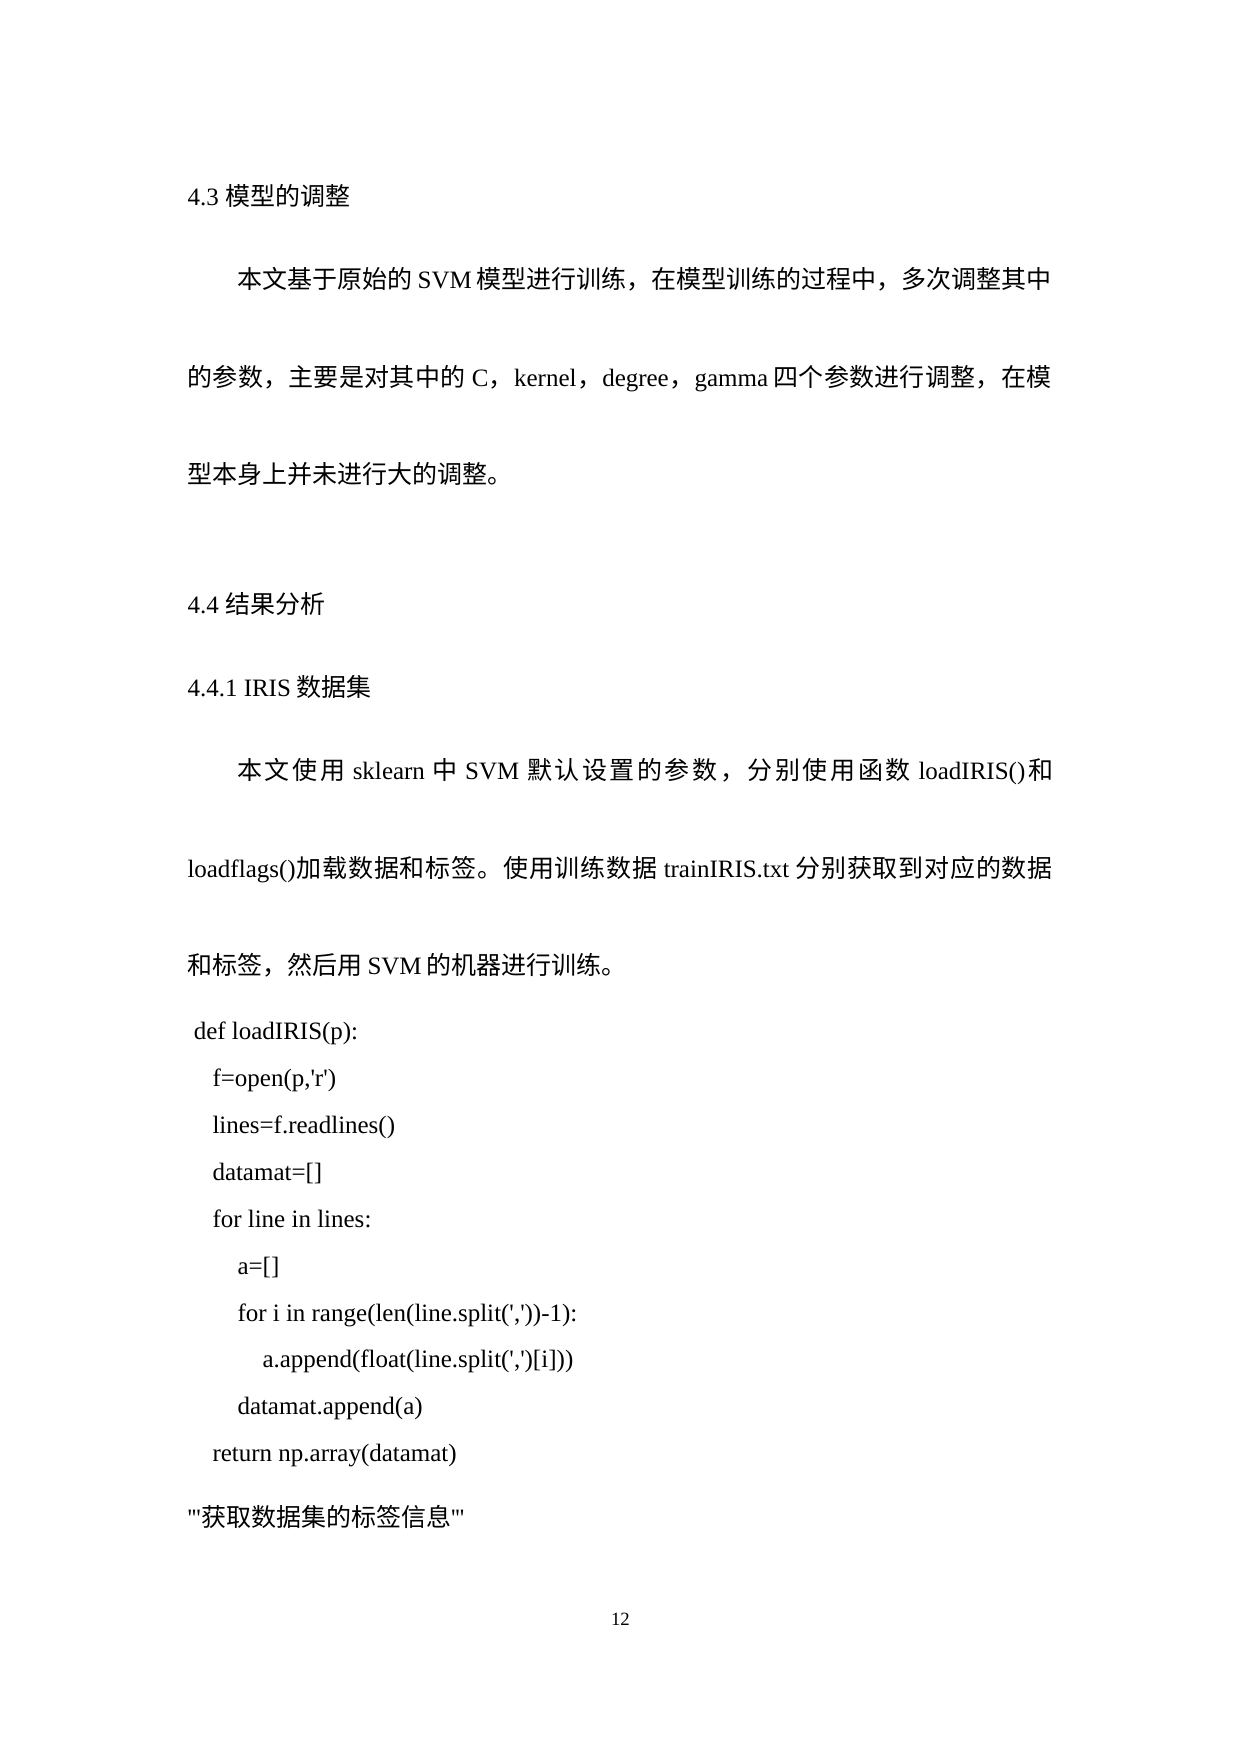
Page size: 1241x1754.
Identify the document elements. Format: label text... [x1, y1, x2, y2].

text a.append(float(line.split(',')[i])) [187, 1343, 1053, 1375]
subtitle 4.3 模型的调整 [187, 162, 1053, 227]
text a=[] [187, 1249, 1053, 1281]
text def loadIRIS(p): [187, 1014, 1053, 1047]
text return np.array(datamat) [187, 1436, 1053, 1469]
text '''获取数据集的标签信息''' [187, 1483, 1053, 1548]
text for i in range(len(line.split(','))-1): [187, 1296, 1053, 1328]
text f=open(p,'r') [187, 1061, 1053, 1094]
text lines=f.readlines() [187, 1108, 1053, 1141]
subtitle 4.4.1 IRIS数据集 [187, 653, 1053, 718]
subtitle 4.4 结果分析 [187, 570, 1053, 635]
text datamat=[] [187, 1155, 1053, 1188]
text datamat.append(a) [187, 1389, 1053, 1422]
text 本文基于原始的SVM模型进行训练，在模型训练的过程中，多次调整其中的参数，主要是对其中的C，kernel，degree，gamma四个参数进行调整，在模型本身上并未进行大的调整。 [187, 245, 1053, 505]
text for line in lines: [187, 1202, 1053, 1234]
text 本文使用sklearn中SVM默认设置的参数，分别使用函数loadIRIS()和loadflags()加载数据和标签。使用训练数据trainIRIS.txt分别获取到对应的数据和标签，然后用SVM的机器进行训练。 [187, 736, 1053, 996]
